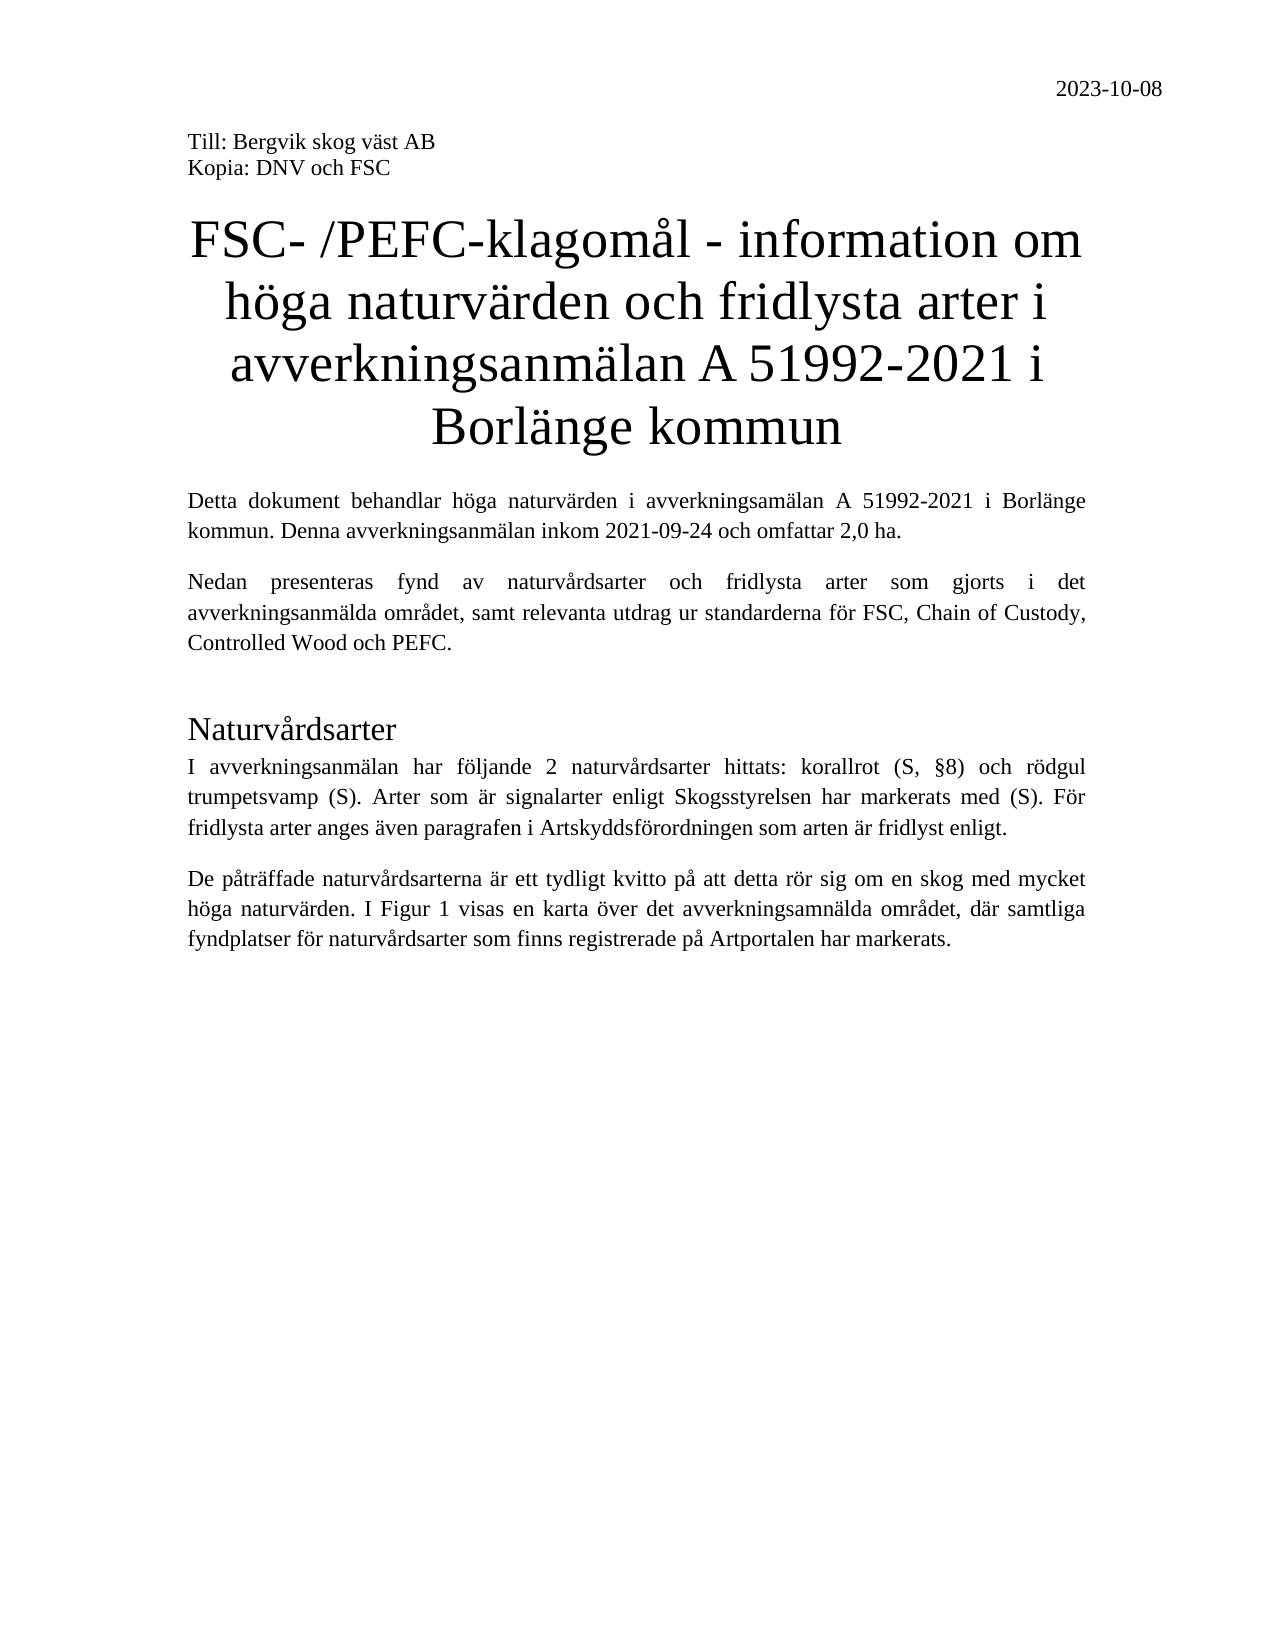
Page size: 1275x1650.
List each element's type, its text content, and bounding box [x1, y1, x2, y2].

title FSC- /PEFC-klagomål - information om höga naturvärden och fridlysta arter i avverkningsanmälan A 51992-2021 i Borlänge kommun [187, 207, 1087, 456]
subtitle Naturvårdsarter [187, 709, 1087, 747]
text Detta dokument behandlar höga naturvärden i avverkningsamälan A 51992-2021 i Borlänge kommun. Denna avverkningsanmälan inkom 2021-09-24 och omfattar 2,0 ha. [187, 487, 1087, 544]
text Nedan presenteras fynd av naturvårdsarter och fridlysta arter som gjorts i det avverkningsanmälda området, samt relevanta utdrag ur standarderna för FSC, Chain of Custody, Controlled Wood och PEFC. [187, 568, 1087, 655]
text I avverkningsanmälan har följande 2 naturvårdsarter hittats: korallrot (S, §8) och rödgul trumpetsvamp (S). Arter som är signalarter enligt Skogsstyrelsen har markerats med (S). För fridlysta arter anges även paragrafen i Artskyddsförordningen som arten är fridlyst enligt. [187, 753, 1087, 840]
text De påträffade naturvårdsarterna är ett tydligt kvitto på att detta rör sig om en skog med mycket höga naturvärden. I Figur 1 visas en karta över det avverkningsamnälda området, där samtliga fyndplatser för naturvårdsarter som finns registrerade på Artportalen har markerats. [187, 864, 1087, 951]
